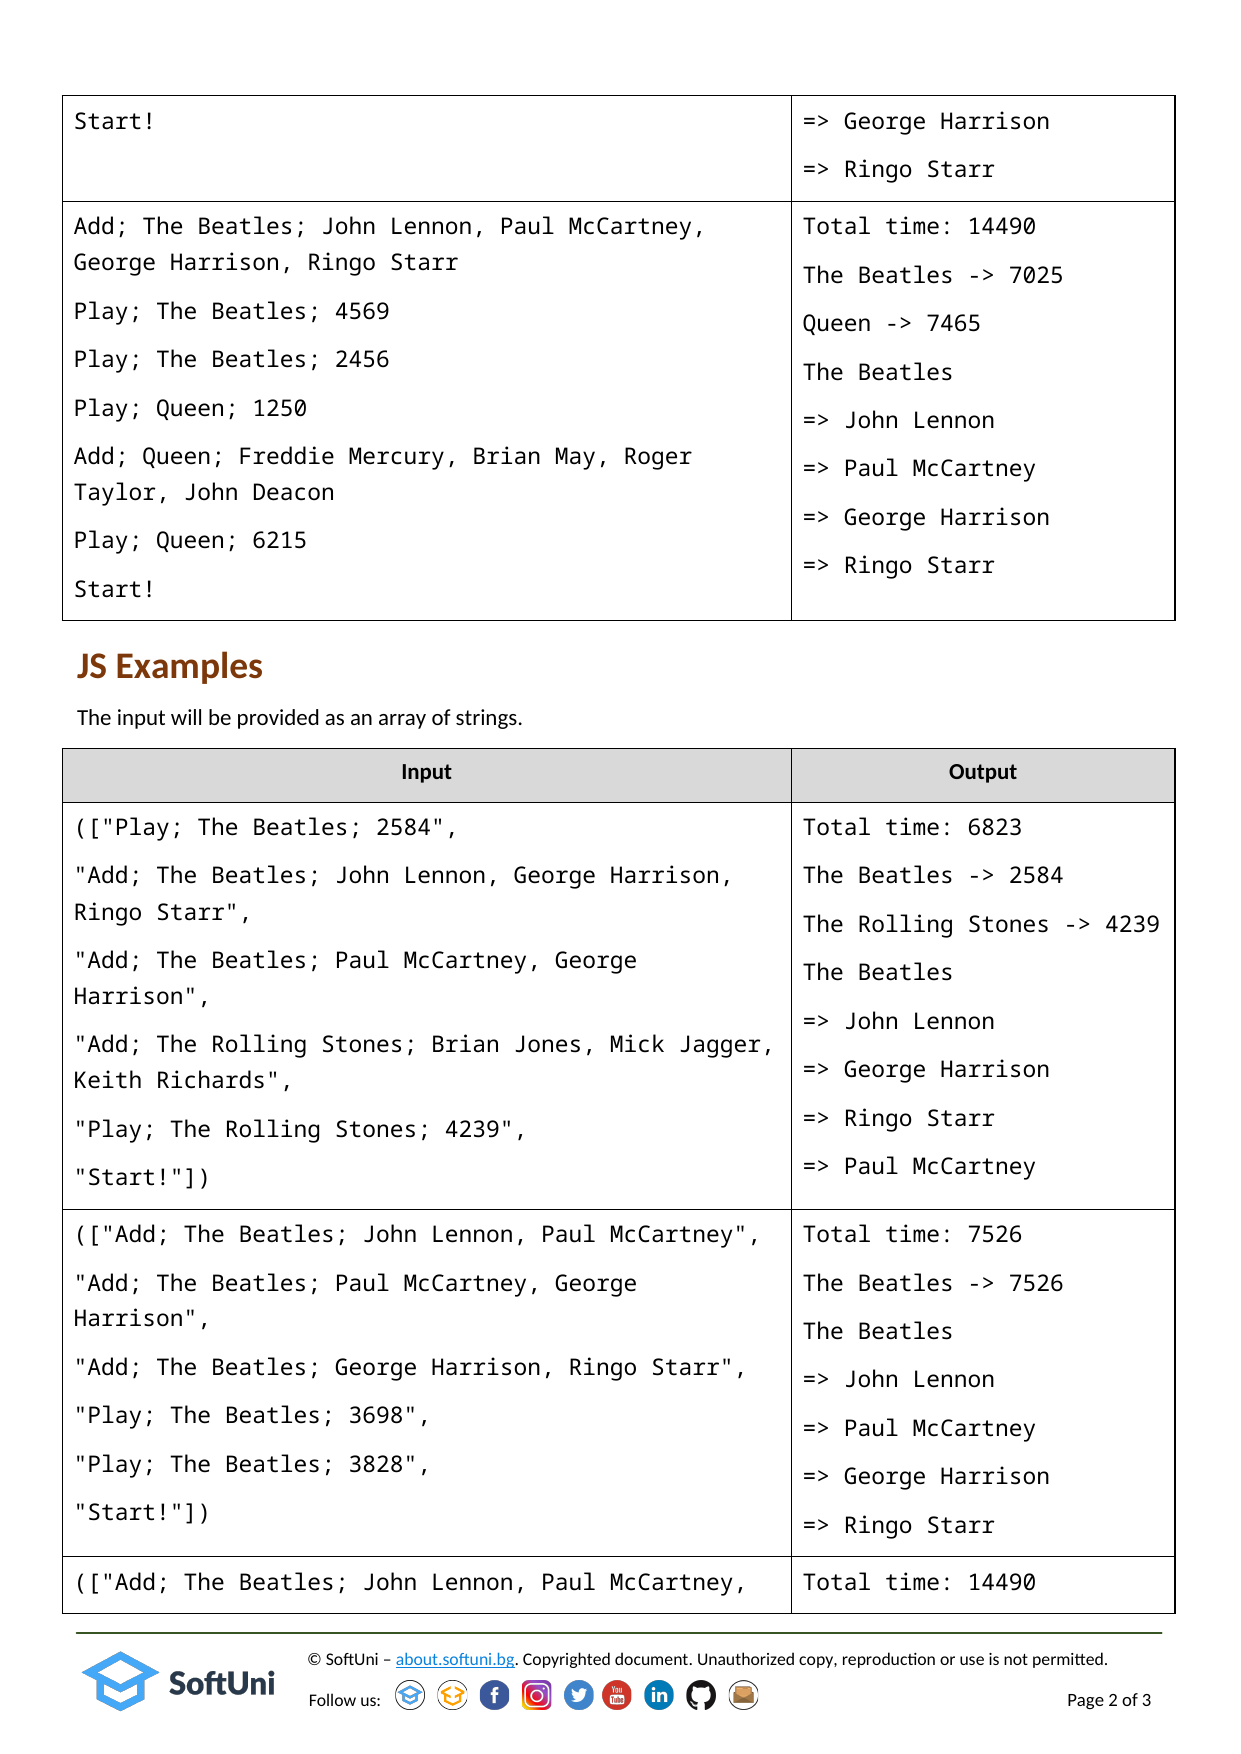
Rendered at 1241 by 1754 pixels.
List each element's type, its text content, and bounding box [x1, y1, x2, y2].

picture [395, 1680, 425, 1710]
picture [479, 1680, 510, 1710]
table_header Output [792, 749, 1174, 802]
text The input will be provided as an array of strings. [77, 703, 1163, 731]
table_cell Total time: 14490 The Beatles -> 7025 Queen -> 7465 The Beatles => John Lennon => Paul McCartney => George Harrison => Ringo Starr [792, 202, 1174, 620]
picture [522, 1680, 552, 1710]
table_header Input [63, 749, 791, 802]
table_cell (["Add; The Beatles; John Lennon, Paul McCartney", "Add; The Beatles; Paul McCartney, George Harrison", "Add; The Beatles; George Harrison, Ringo Starr", "Play; The Beatles; 3698", "Play; The Beatles; 3828", "Start!"]) [63, 1210, 791, 1556]
picture [686, 1680, 716, 1710]
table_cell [792, 96, 1174, 201]
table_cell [63, 96, 791, 201]
picture [75, 1645, 281, 1717]
picture [437, 1680, 468, 1710]
picture [665, 1701, 674, 1710]
table_cell Add; The Beatles; John Lennon, Paul McCartney, George Harrison, Ringo Starr Play; The Beatles; 4569 Play; The Beatles; 2456 Play; Queen; 1250 Add; Queen; Freddie Mercury, Brian May, Roger Taylor, John Deacon Play; Queen; 6215 Start! [63, 202, 791, 620]
table_cell (["Play; The Beatles; 2584", "Add; The Beatles; John Lennon, George Harrison, Ringo Starr", "Add; The Beatles; Paul McCartney, George Harrison", "Add; The Rolling Stones; Brian Jones, Mick Jagger, Keith Richards", "Play; The Rolling Stones; 4239", "Start!"]) [63, 803, 791, 1209]
picture [665, 1680, 674, 1689]
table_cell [63, 1557, 791, 1613]
table_cell Total time: 7526 The Beatles -> 7526 The Beatles => John Lennon => Paul McCartney => George Harrison => Ringo Starr [792, 1210, 1174, 1556]
picture [602, 1680, 632, 1710]
table_cell Total time: 6823 The Beatles -> 2584 The Rolling Stones -> 4239 The Beatles => John Lennon => George Harrison => Ringo Starr => Paul McCartney [792, 803, 1174, 1209]
picture [644, 1680, 653, 1689]
picture [564, 1680, 594, 1710]
picture [728, 1680, 759, 1710]
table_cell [792, 1557, 1174, 1613]
picture [658, 1692, 667, 1702]
picture [644, 1701, 653, 1710]
subtitle JS Examples [77, 642, 1163, 688]
